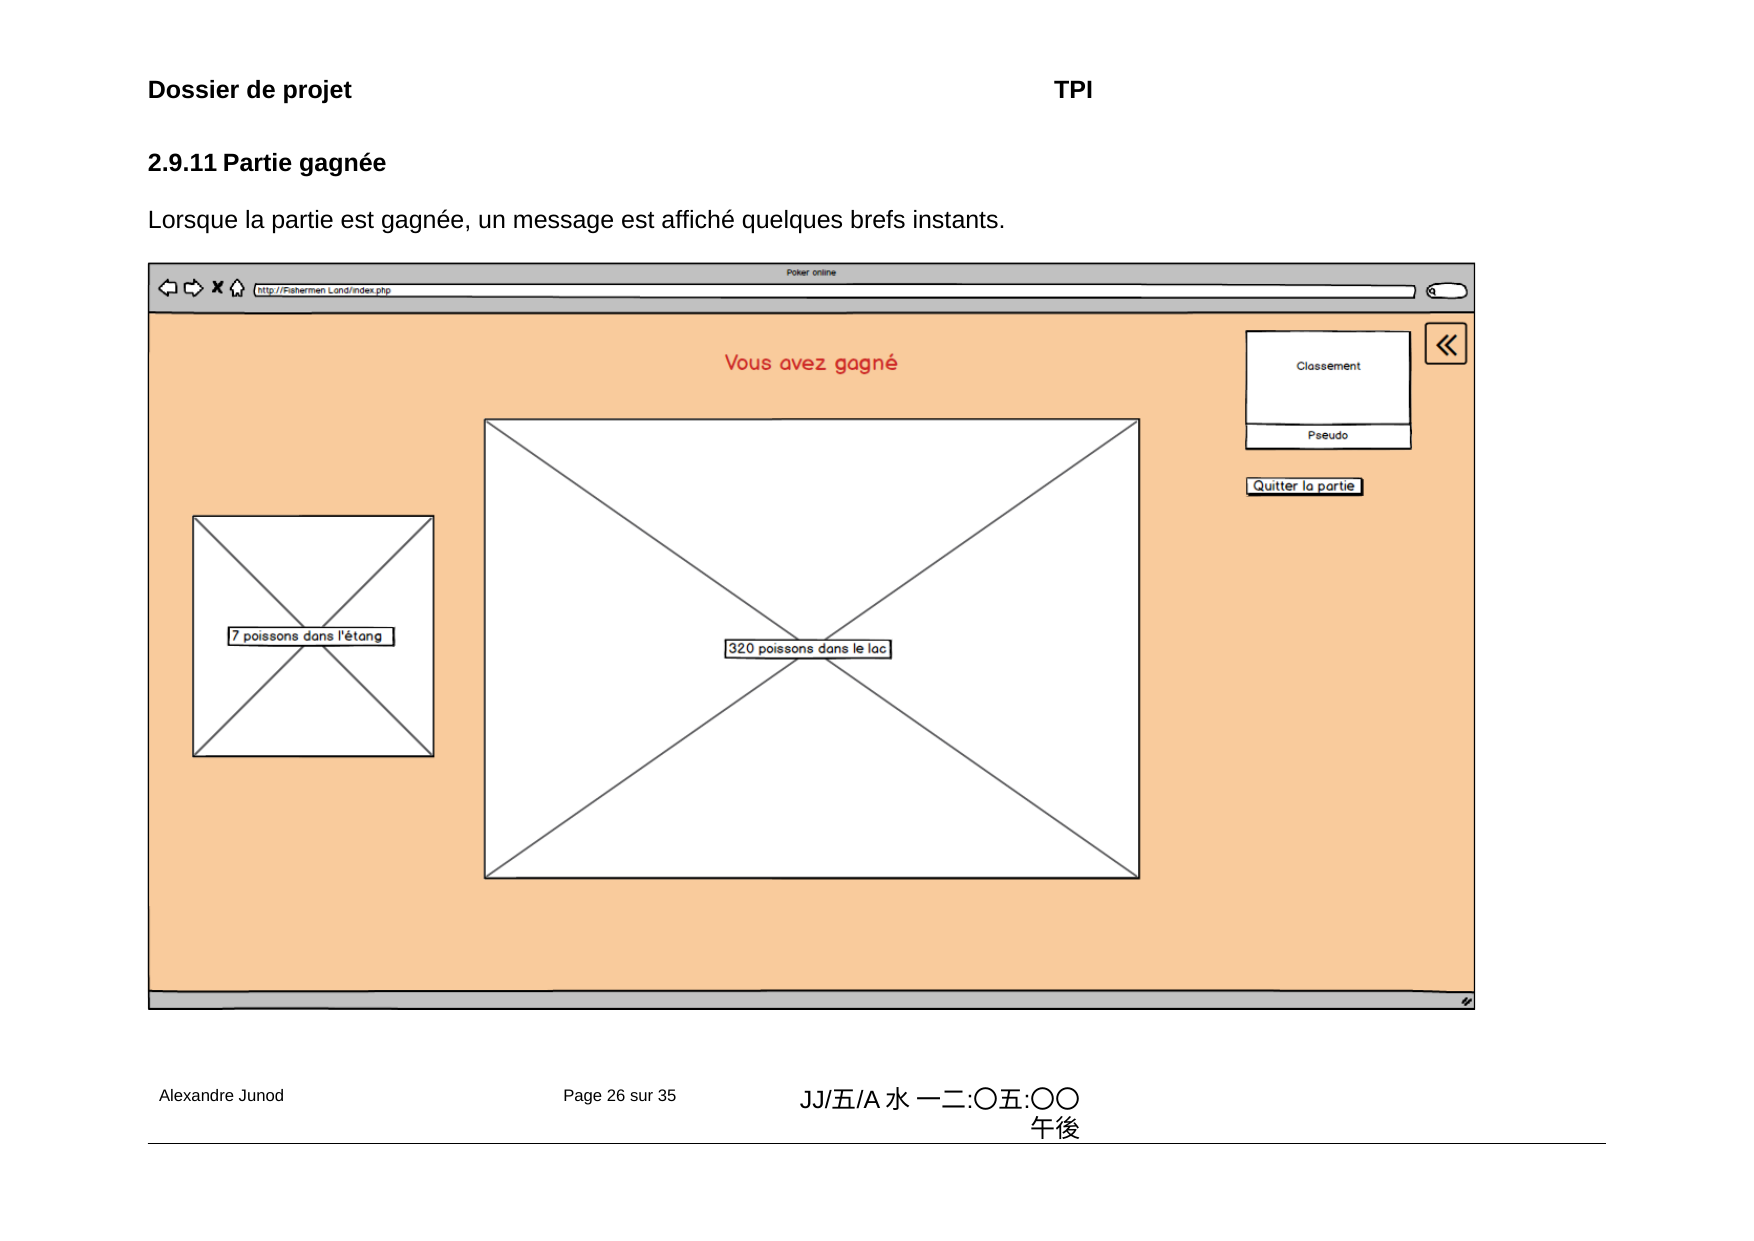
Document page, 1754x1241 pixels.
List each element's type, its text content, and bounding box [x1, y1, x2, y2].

text Lorsque la partie est gagnée, un message est affiché quelques brefs instants. [148, 205, 1606, 234]
subtitle Partie gagnée [148, 148, 1606, 176]
picture [147, 262, 1475, 1010]
